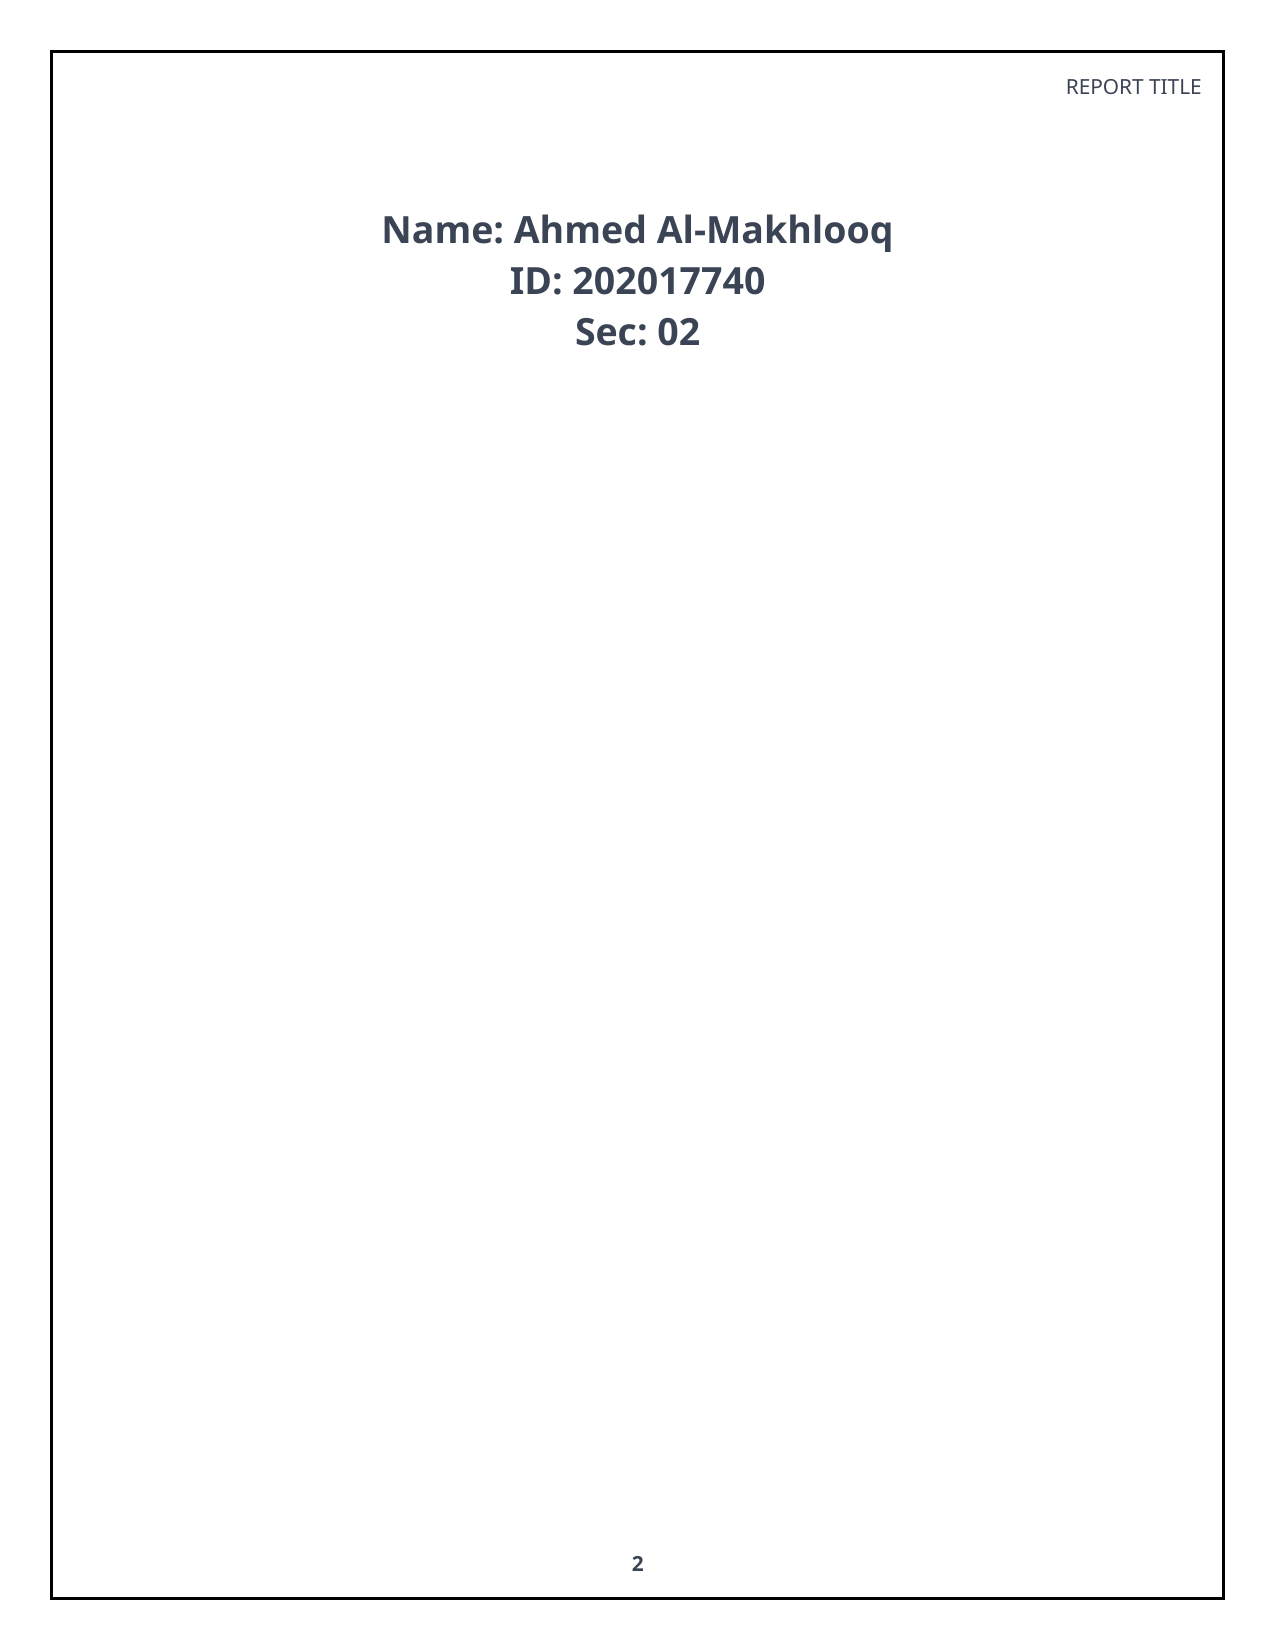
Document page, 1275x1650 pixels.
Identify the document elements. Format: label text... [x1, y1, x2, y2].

subtitle ID: 202017740 [73, 254, 1201, 305]
subtitle Sec: 02 [73, 305, 1201, 356]
subtitle Name: Ahmed Al-Makhlooq [73, 203, 1201, 254]
